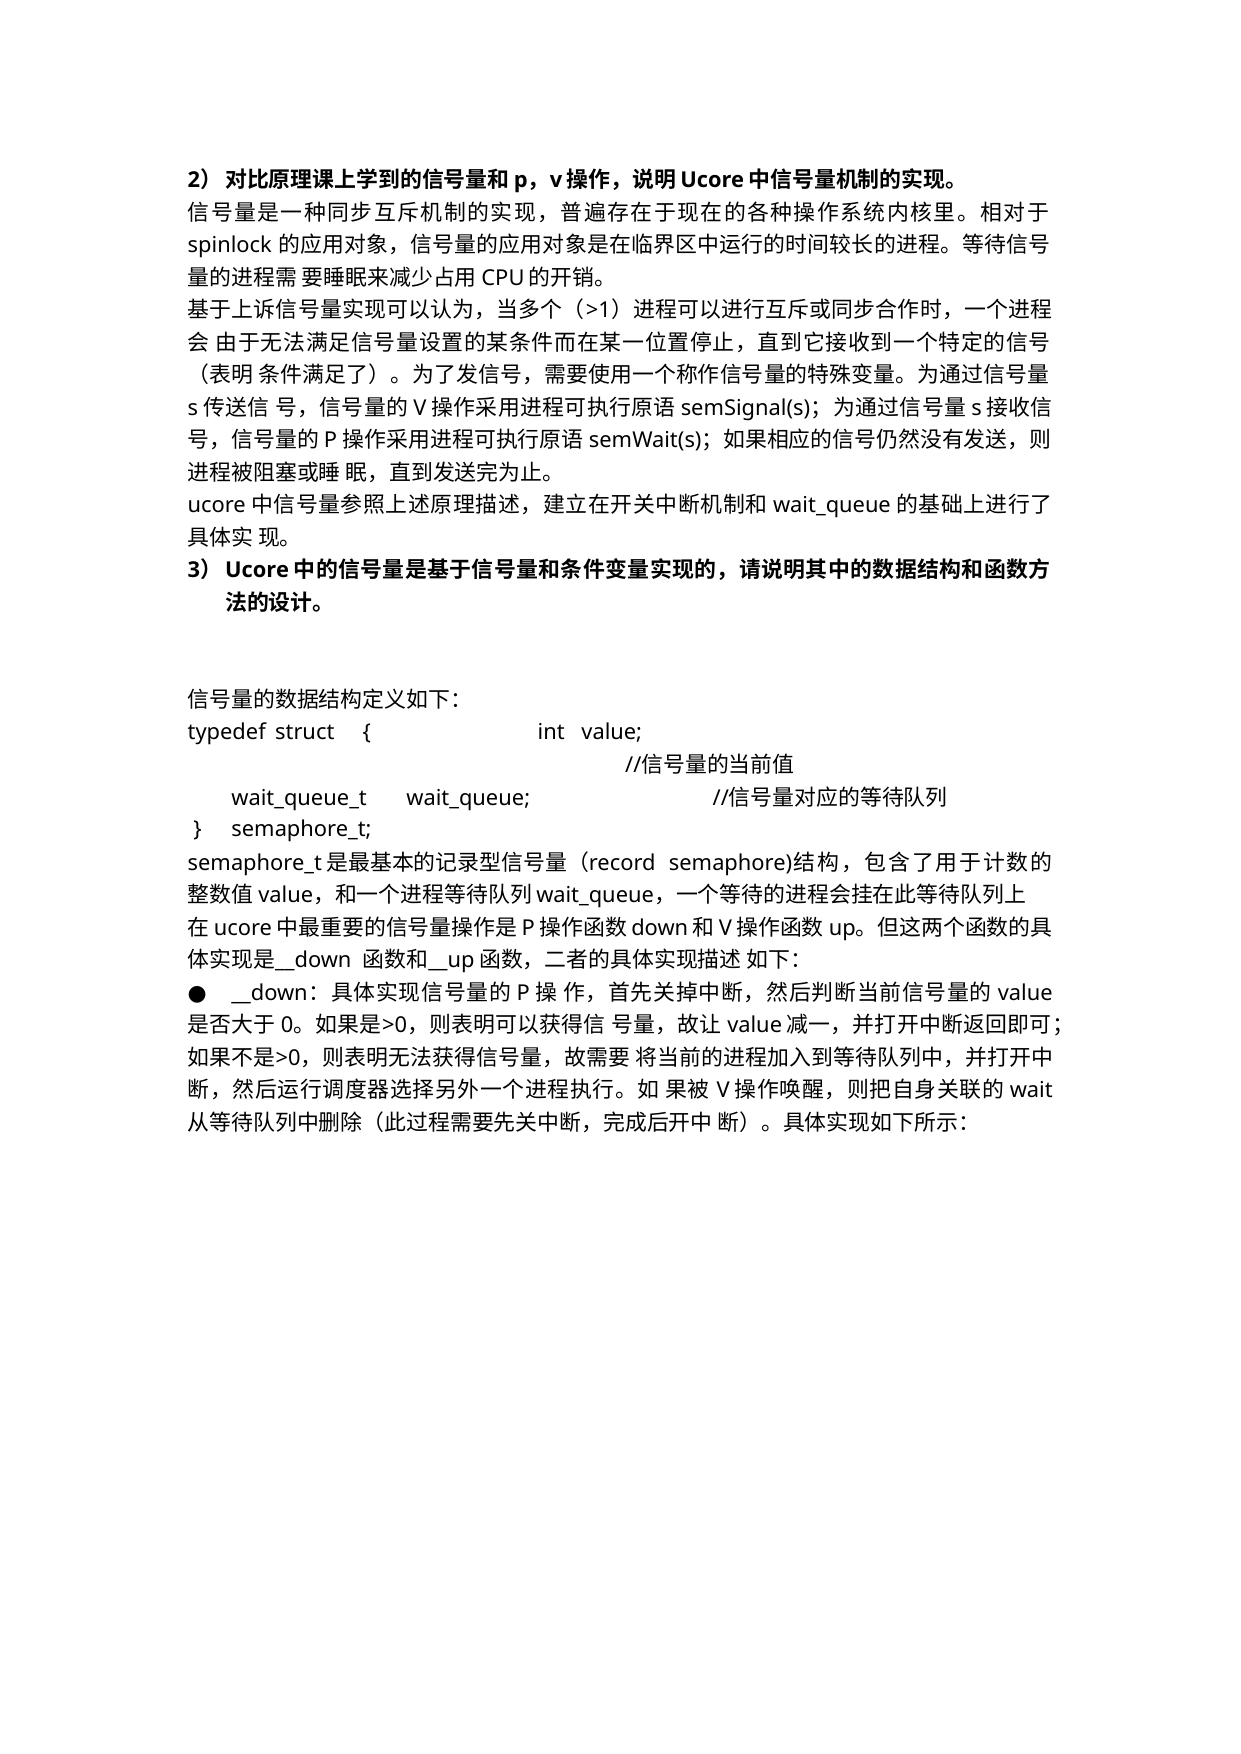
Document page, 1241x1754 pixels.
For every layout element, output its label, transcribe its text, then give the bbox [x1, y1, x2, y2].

list Ucore中的信号量是基于信号量和条件变量实现的，请说明其中的数据结构和函数方法的设计。 [187, 552, 1053, 617]
list 信号量是一种同步互斥机制的实现，普遍存在于现在的各种操作系统内核里。相对于spinlock 的应用对象，信号量的应用对象是在临界区中运行的时间较长的进程。等待信号量的进程需 要睡眠来减少占用CPU的开销。 [187, 194, 1053, 292]
list } semaphore_t; [187, 812, 1053, 844]
list 基于上诉信号量实现可以认为，当多个（>1）进程可以进行互斥或同步合作时，一个进程会 由于无法满足信号量设置的某条件而在某一位置停止，直到它接收到一个特定的信号（表明 条件满足了）。为了发信号，需要使用一个称作信号量的特殊变量。为通过信号量s传送信 号，信号量的V操作采用进程可执行原语semSignal(s)；为通过信号量s接收信号，信号量的P 操作采用进程可执行原语semWait(s)；如果相应的信号仍然没有发送，则进程被阻塞或睡 眠，直到发送完为止。 [187, 292, 1053, 487]
list 信号量的数据结构定义如下： [187, 682, 1053, 714]
list ucore中信号量参照上述原理描述，建立在开关中断机制和wait_queue的基础上进行了具体实 现。 [187, 487, 1053, 552]
list semaphore_t是最基本的记录型信号量（record semaphore)结构，包含了用于计数的整数值 value，和一个进程等待队列wait_queue，一个等待的进程会挂在此等待队列上 [187, 844, 1053, 909]
list 在ucore中最重要的信号量操作是P操作函数down和V操作函数 up。但这两个函数的具体实现是__down 函数和__up函数，二者的具体实现描述 如下： [187, 909, 1053, 974]
list 对比原理课上学到的信号量和p，v操作，说明Ucore中信号量机制的实现。 [187, 162, 1053, 194]
list typedef struct { int value; //信号量的当前值 wait_queue_t wait_queue; //信号量对应的等待队列 [187, 714, 1053, 812]
list ● __down：具体实现信号量的P操 作，首先关掉中断，然后判断当前信号量的value是否大于0。如果是>0，则表明可以获得信 号量，故让value减一，并打开中断返回即可；如果不是>0，则表明无法获得信号量，故需要 将当前的进程加入到等待队列中，并打开中断，然后运行调度器选择另外一个进程执行。如 果被V操作唤醒，则把自身关联的wait从等待队列中删除（此过程需要先关中断，完成后开中 断）。具体实现如下所示： [187, 974, 1053, 1137]
